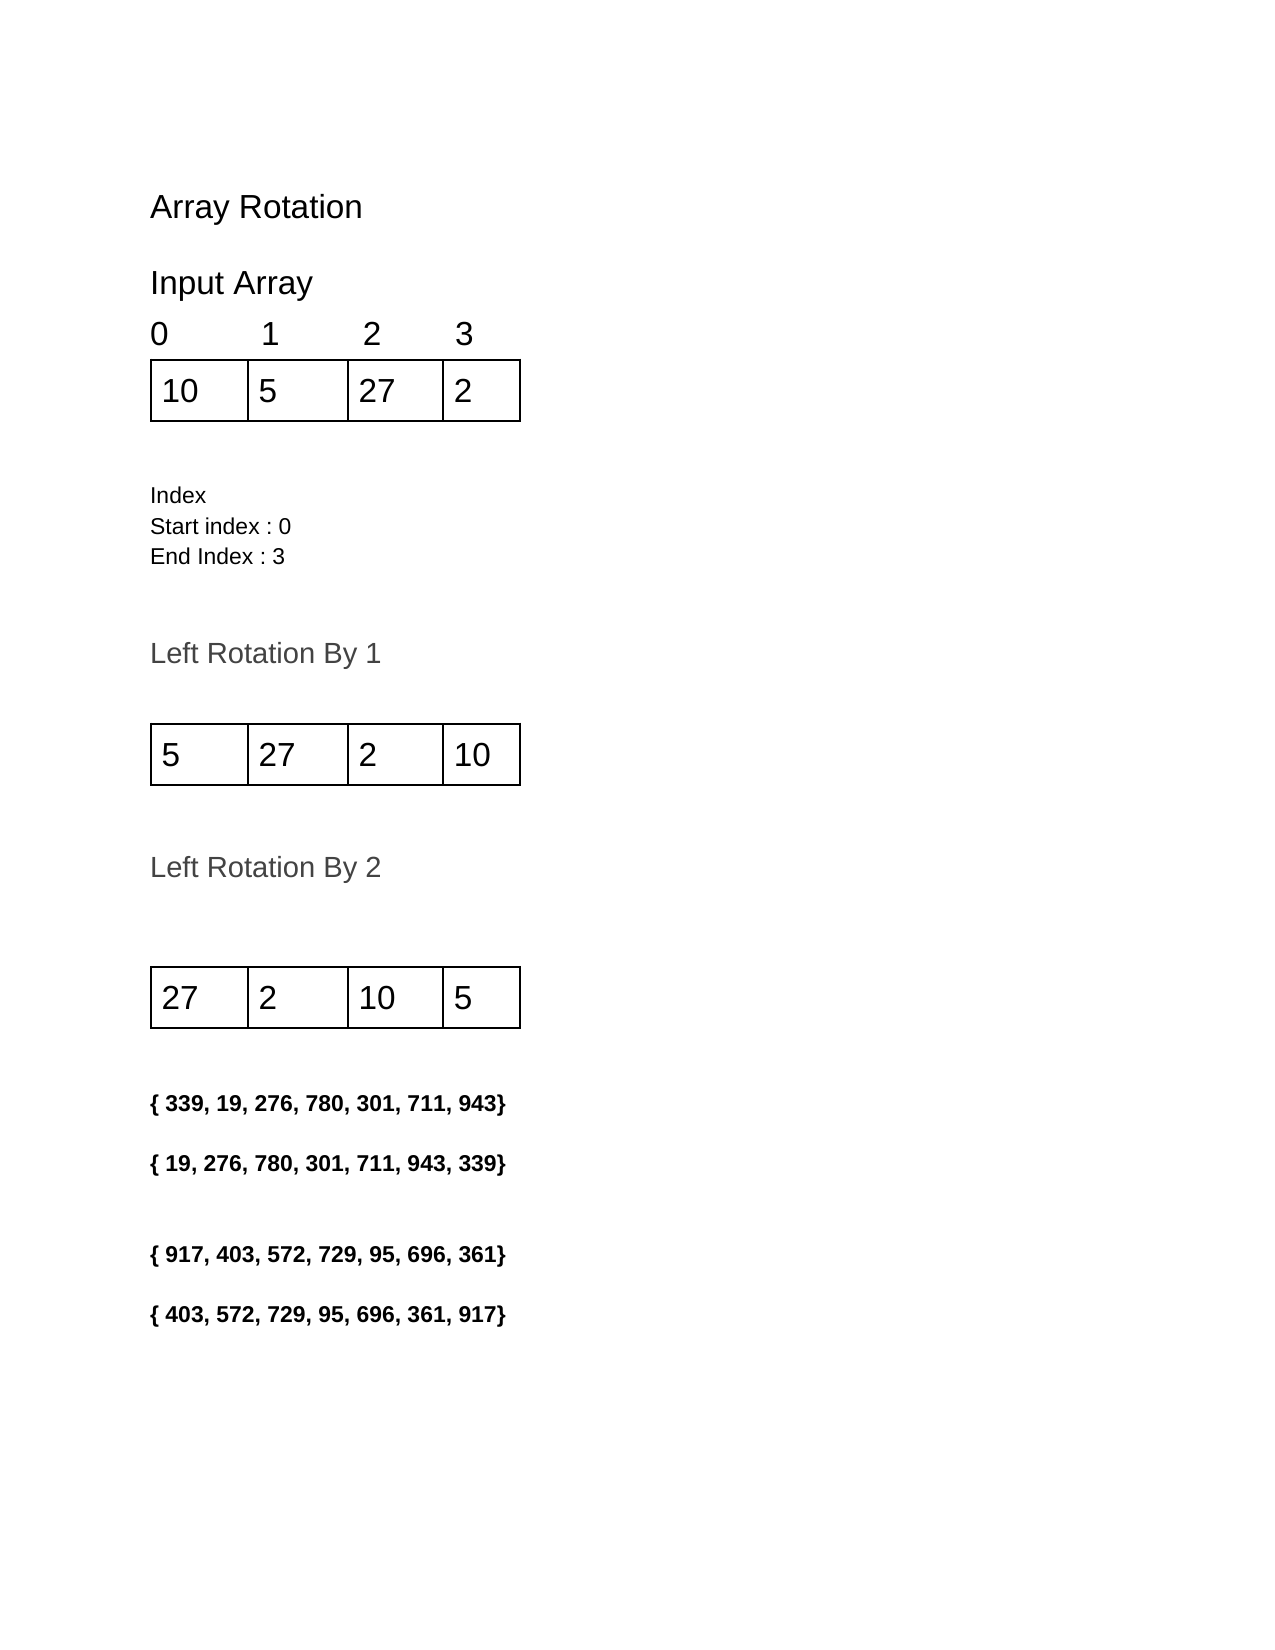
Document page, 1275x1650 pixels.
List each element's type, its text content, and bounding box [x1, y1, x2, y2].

subtitle Left Rotation By 2 [150, 849, 1125, 883]
table_header 2 [444, 361, 519, 420]
text End Index : 3 [150, 543, 1125, 569]
text { 917, 403, 572, 729, 95, 696, 361} [150, 1241, 1125, 1267]
table_header 10 [444, 725, 519, 784]
table_header 5 [444, 968, 519, 1027]
text { 339, 19, 276, 780, 301, 711, 943} [150, 1090, 1125, 1116]
table_header 2 [349, 725, 442, 784]
table_header 2 [249, 968, 347, 1027]
text Index [150, 482, 1125, 509]
table_header 27 [152, 968, 247, 1027]
text Start index : 0 [150, 513, 1125, 539]
table_header 5 [152, 725, 247, 784]
subtitle Input Array [150, 263, 1125, 302]
table_header 27 [349, 361, 442, 420]
text { 19, 276, 780, 301, 711, 943, 339} [150, 1150, 1125, 1176]
text { 403, 572, 729, 95, 696, 361, 917} [150, 1301, 1125, 1327]
subtitle Left Rotation By 1 [150, 637, 1125, 670]
table_header 10 [349, 968, 442, 1027]
text 0 1 2 3 [150, 314, 1125, 353]
table_header 5 [249, 361, 347, 420]
table_header 27 [249, 725, 347, 784]
table_header 10 [152, 361, 247, 420]
subtitle Array Rotation [150, 187, 1125, 226]
